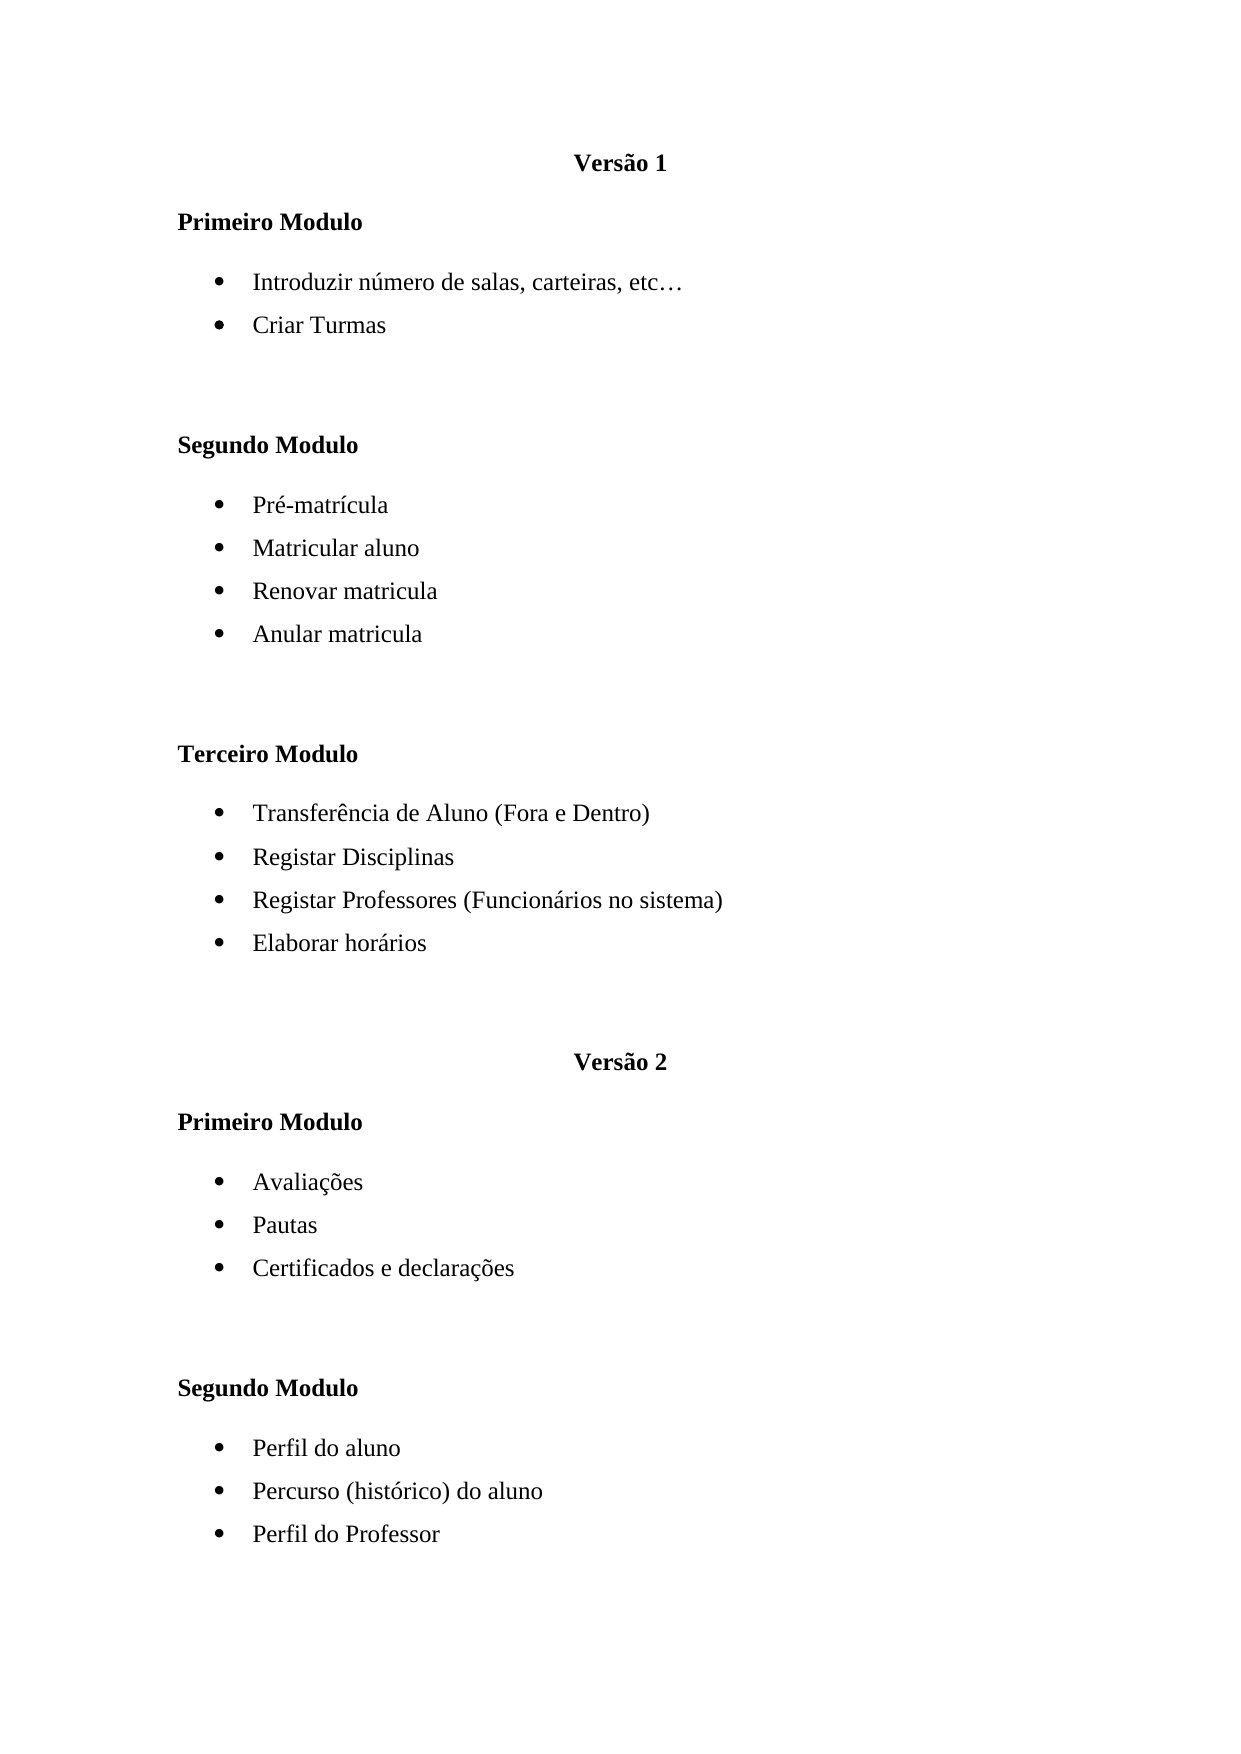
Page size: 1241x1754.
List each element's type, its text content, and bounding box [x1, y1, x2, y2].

list Introduzir número de salas, carteiras, etc… [215, 267, 1063, 296]
list Transferência de Aluno (Fora e Dentro) [215, 798, 1063, 827]
text Segundo Modulo [177, 430, 1063, 459]
list Registar Disciplinas [215, 842, 1063, 870]
text Primeiro Modulo [177, 1107, 1063, 1136]
text Versão 2 [177, 1047, 1063, 1076]
list Matricular aluno [215, 533, 1063, 562]
text Primeiro Modulo [177, 207, 1063, 236]
text Segundo Modulo [177, 1373, 1063, 1402]
list Criar Turmas [215, 310, 1063, 339]
list Certificados e declarações [215, 1253, 1063, 1282]
list Avaliações [215, 1167, 1063, 1196]
list Elaborar horários [215, 928, 1063, 957]
list Registar Professores (Funcionários no sistema) [215, 885, 1063, 913]
text Terceiro Modulo [177, 739, 1063, 767]
list Perfil do Professor [215, 1519, 1063, 1548]
text Versão 1 [177, 148, 1063, 176]
list Pré-matrícula [215, 490, 1063, 518]
list Perfil do aluno [215, 1433, 1063, 1461]
list Pautas [215, 1210, 1063, 1239]
list Percurso (histórico) do aluno [215, 1476, 1063, 1504]
list Renovar matricula [215, 576, 1063, 605]
list Anular matricula [215, 619, 1063, 648]
